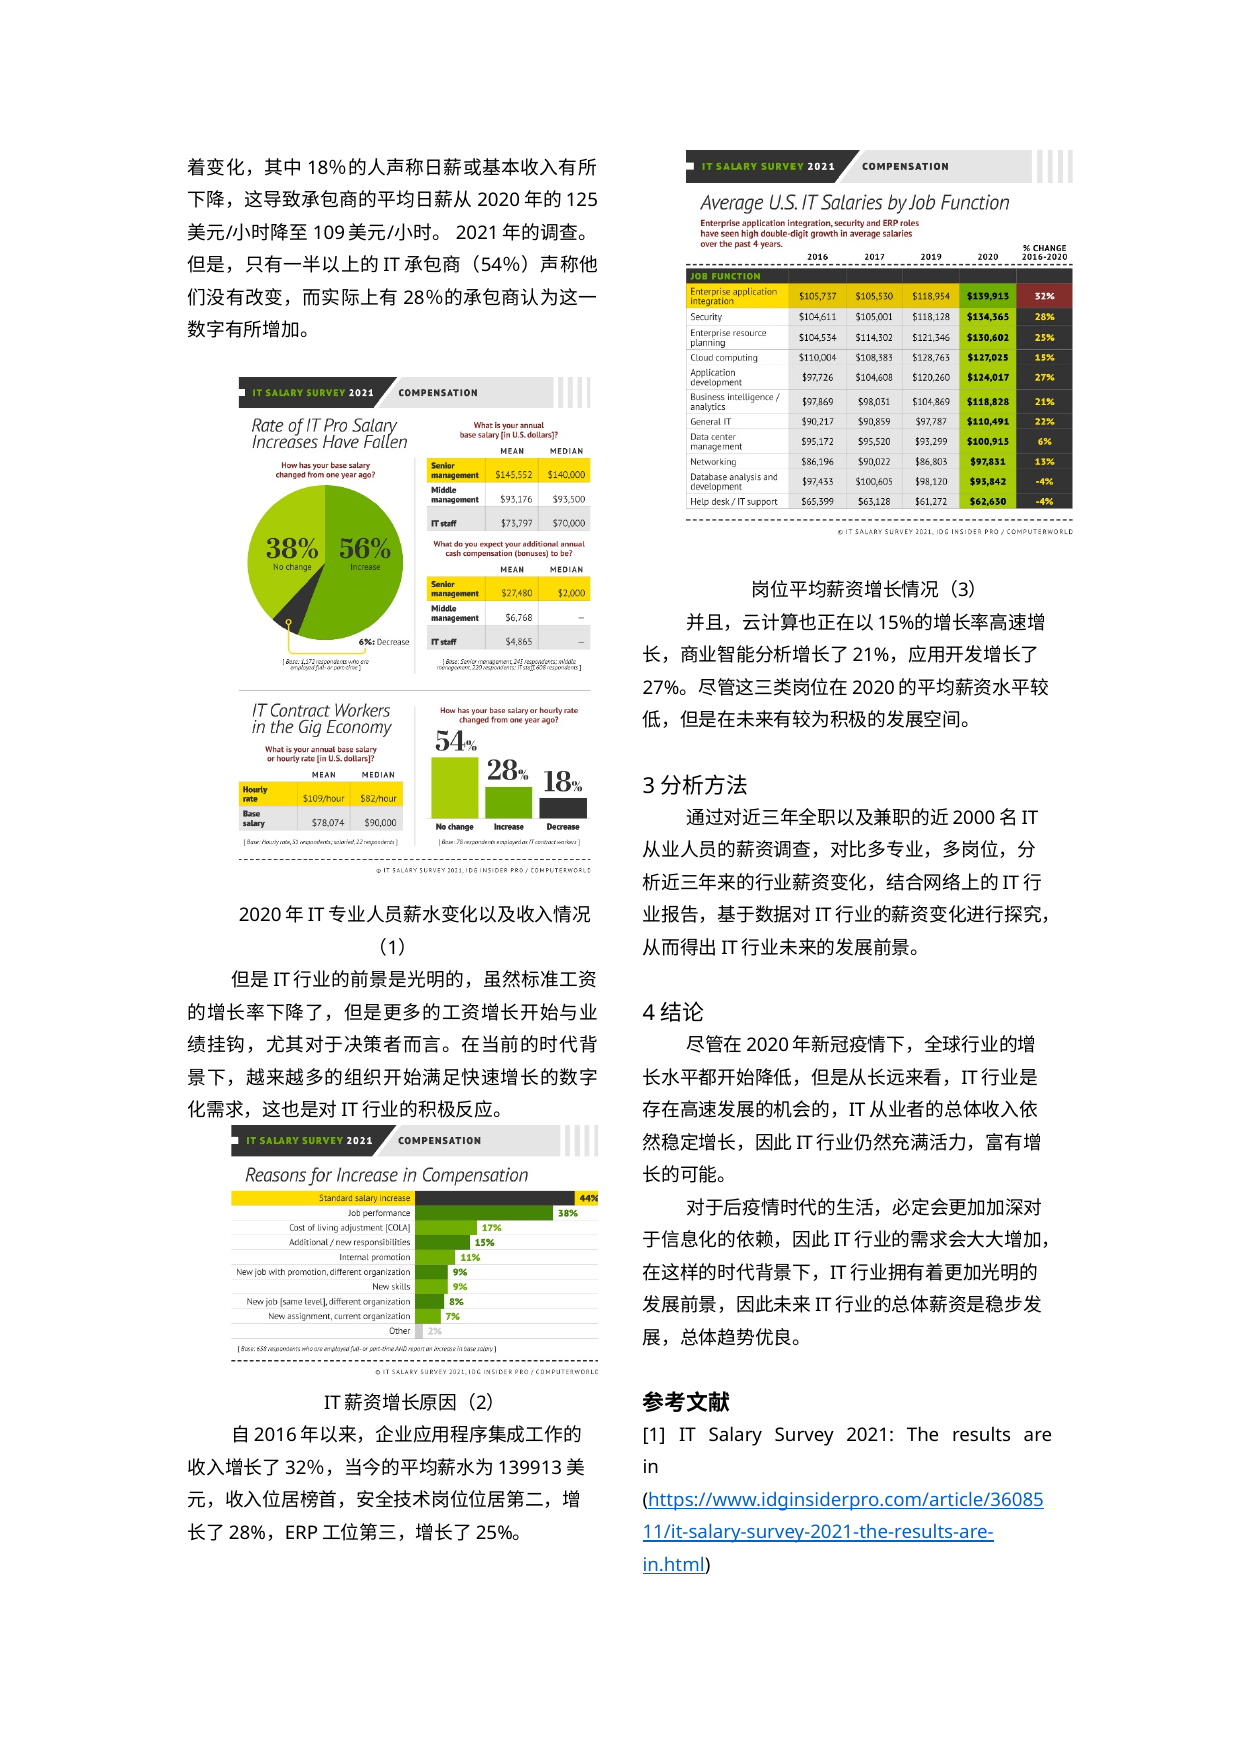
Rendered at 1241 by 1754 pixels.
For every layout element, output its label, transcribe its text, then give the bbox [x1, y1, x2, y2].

picture [686, 150, 1073, 541]
text 但是IT行业的前景是光明的，虽然标准工资的增长率下降了，但是更多的工资增长开始与业绩挂钩，尤其对于决策者而言。在当前的时代背景下，越来越多的组织开始满足快速增长的数字化需求，这也是对IT行业的积极反应。 [187, 962, 598, 1125]
text 通过对近三年全职以及兼职的近2000名IT从业人员的薪资调查，对比多专业，多岗位，分析近三年来的行业薪资变化，结合网络上的IT行业报告，基于数据对IT行业的薪资变化进行探究，从而得出IT行业未来的发展前景。 [642, 800, 1053, 962]
text 尽管在2020年新冠疫情下，全球行业的增长水平都开始降低，但是从长远来看，IT行业是存在高速发展的机会的，IT从业者的总体收入依然稳定增长，因此IT行业仍然充满活力，富有增长的可能。 [642, 1027, 1053, 1190]
picture [231, 1125, 598, 1380]
text 3 分析方法 [642, 767, 1053, 800]
text 4 结论 [642, 995, 1053, 1027]
text 岗位平均薪资增长情况（3） [642, 572, 1053, 605]
text 2020年IT专业人员薪水变化以及收入情况（1） [187, 897, 598, 962]
text [1] IT Salary Survey 2021: The results are in(https://www.idginsiderpro.com/article/3608511/it-salary-survey-2021-the-results-are-in.html) [642, 1417, 1053, 1580]
text 尤其是IT合同工在过去12个月中发生了显着变化，其中18％的人声称日薪或基本收入有所下降，这导致承包商的平均日薪从2020年的125美元/小时降至109美元/小时。 2021年的调查。但是，只有一半以上的IT承包商（54％）声称他们没有改变，而实际上有28％的承包商认为这一数字有所增加。 [187, 150, 598, 345]
picture [238, 377, 591, 879]
text IT薪资增长原因（2） [187, 1385, 598, 1417]
text 对于后疫情时代的生活，必定会更加加深对于信息化的依赖，因此IT行业的需求会大大增加，在这样的时代背景下，IT行业拥有着更加光明的发展前景，因此未来IT行业的总体薪资是稳步发展，总体趋势优良。 [642, 1190, 1053, 1352]
text 参考文献 [642, 1385, 1053, 1417]
text 自2016年以来，企业应用程序集成工作的收入增长了32％，当今的平均薪水为139913美元，收入位居榜首，安全技术岗位位居第二，增长了28%，ERP工位第三，增长了25%。 [187, 1417, 598, 1547]
text 并且，云计算也正在以15%的增长率高速增长，商业智能分析增长了21%，应用开发增长了27%。尽管这三类岗位在2020的平均薪资水平较低，但是在未来有较为积极的发展空间。 [642, 605, 1053, 735]
